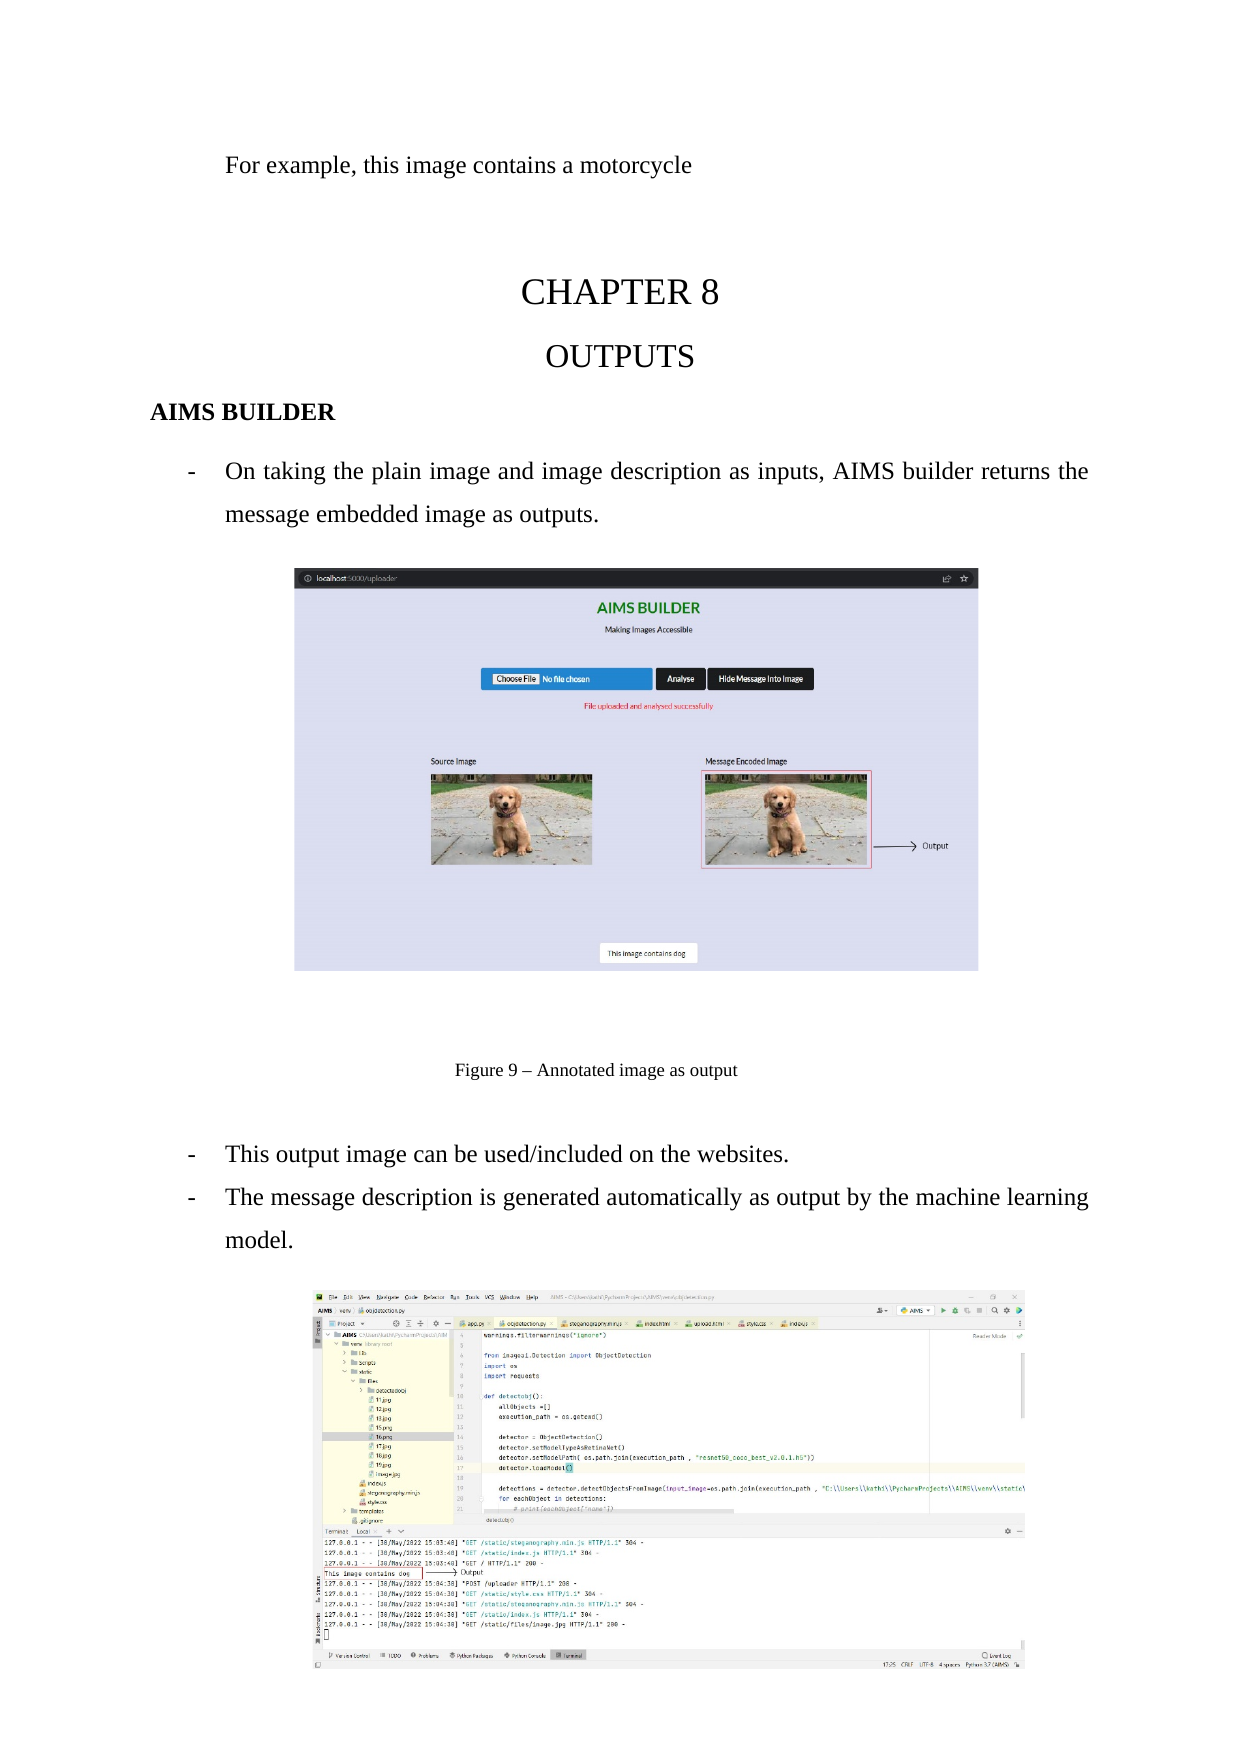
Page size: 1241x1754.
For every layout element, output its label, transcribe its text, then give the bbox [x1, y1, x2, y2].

list For example, this image contains a motorcycle [225, 150, 1090, 179]
text OUTPUTS [150, 336, 1090, 374]
list This output image can be used/included on the websites. [187, 1139, 1090, 1168]
picture [312, 1290, 1025, 1669]
text CHAPTER 8 [150, 269, 1090, 313]
text AIMS BUILDER [150, 397, 1090, 425]
list On taking the plain image and image description as inputs, AIMS builder returns the message embedded image as outputs. [187, 456, 1090, 528]
list The message description is generated automatically as output by the machine learning model. [187, 1182, 1090, 1254]
text Figure 9 – Annotated image as output [450, 1059, 1090, 1081]
picture [294, 568, 979, 971]
